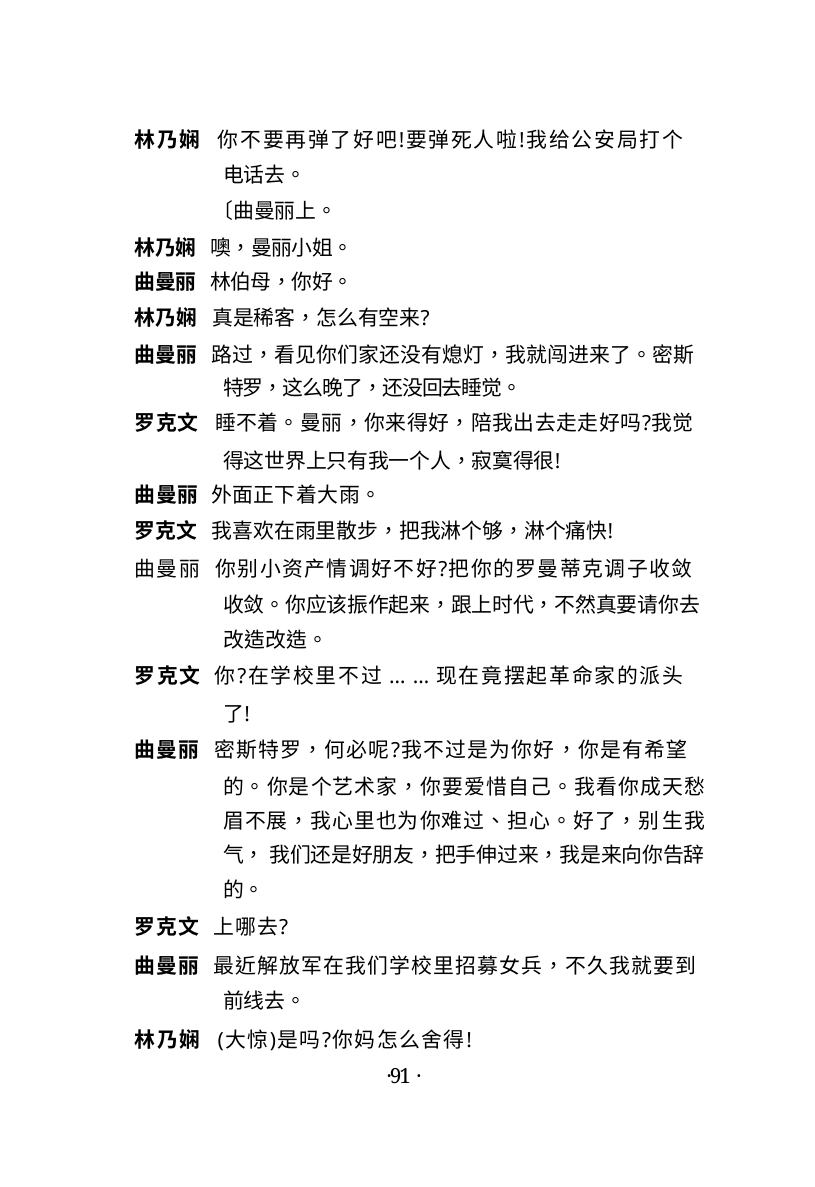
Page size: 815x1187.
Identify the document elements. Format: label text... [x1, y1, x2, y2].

text 得这世界上只有我一个人，寂寞得很! 曲曼丽 外面正下着大雨。 [134, 446, 566, 509]
text 罗克文 你?在学校里不过 … … 现在竟摆起革命家的派头 [134, 662, 705, 688]
text 罗克文 我喜欢在雨里散步，把我淋个够，淋个痛快! [134, 518, 705, 544]
text 罗克文 上哪去? [134, 913, 705, 939]
text 曲曼丽 路过，看见你们家还没有熄灯，我就闯进来了。密斯 特罗，这么晚了，还没回去睡觉。 [134, 340, 701, 401]
text 了! [223, 699, 705, 726]
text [134, 1025, 493, 1053]
text 曲曼丽 你别小资产情调好不好?把你的罗曼蒂克调子收敛 收敛。你应该振作起来，跟上时代，不然真要请你去 改造改造。 [134, 554, 701, 653]
text 〔曲曼丽上。 [212, 197, 705, 224]
text 曲曼丽 密斯特罗，何必呢?我不过是为你好，你是有希望 [134, 736, 705, 762]
text 林乃娴 你不要再弹了好吧!要弹死人啦!我给公安局打个 电话去。 [134, 125, 700, 189]
text 罗克文 睡不着。曼丽，你来得好，陪我出去走走好吗?我觉 [134, 409, 705, 435]
text 曲曼丽 最近解放军在我们学校里招募女兵，不久我就要到 前线去。 [134, 951, 703, 1014]
text 林乃娴 真是稀客，怎么有空来? [134, 305, 705, 331]
text 林乃娴 噢，曼丽小姐。 曲曼丽 林伯母，你好。 [134, 233, 358, 295]
text 的。你是个艺术家，你要爱惜自己。我看你成天愁 眉不展，我心里也为你难过、担心。好了，别生我气， 我们还是好朋友，把手伸过来，我是来向你告辞的。 [223, 772, 705, 903]
